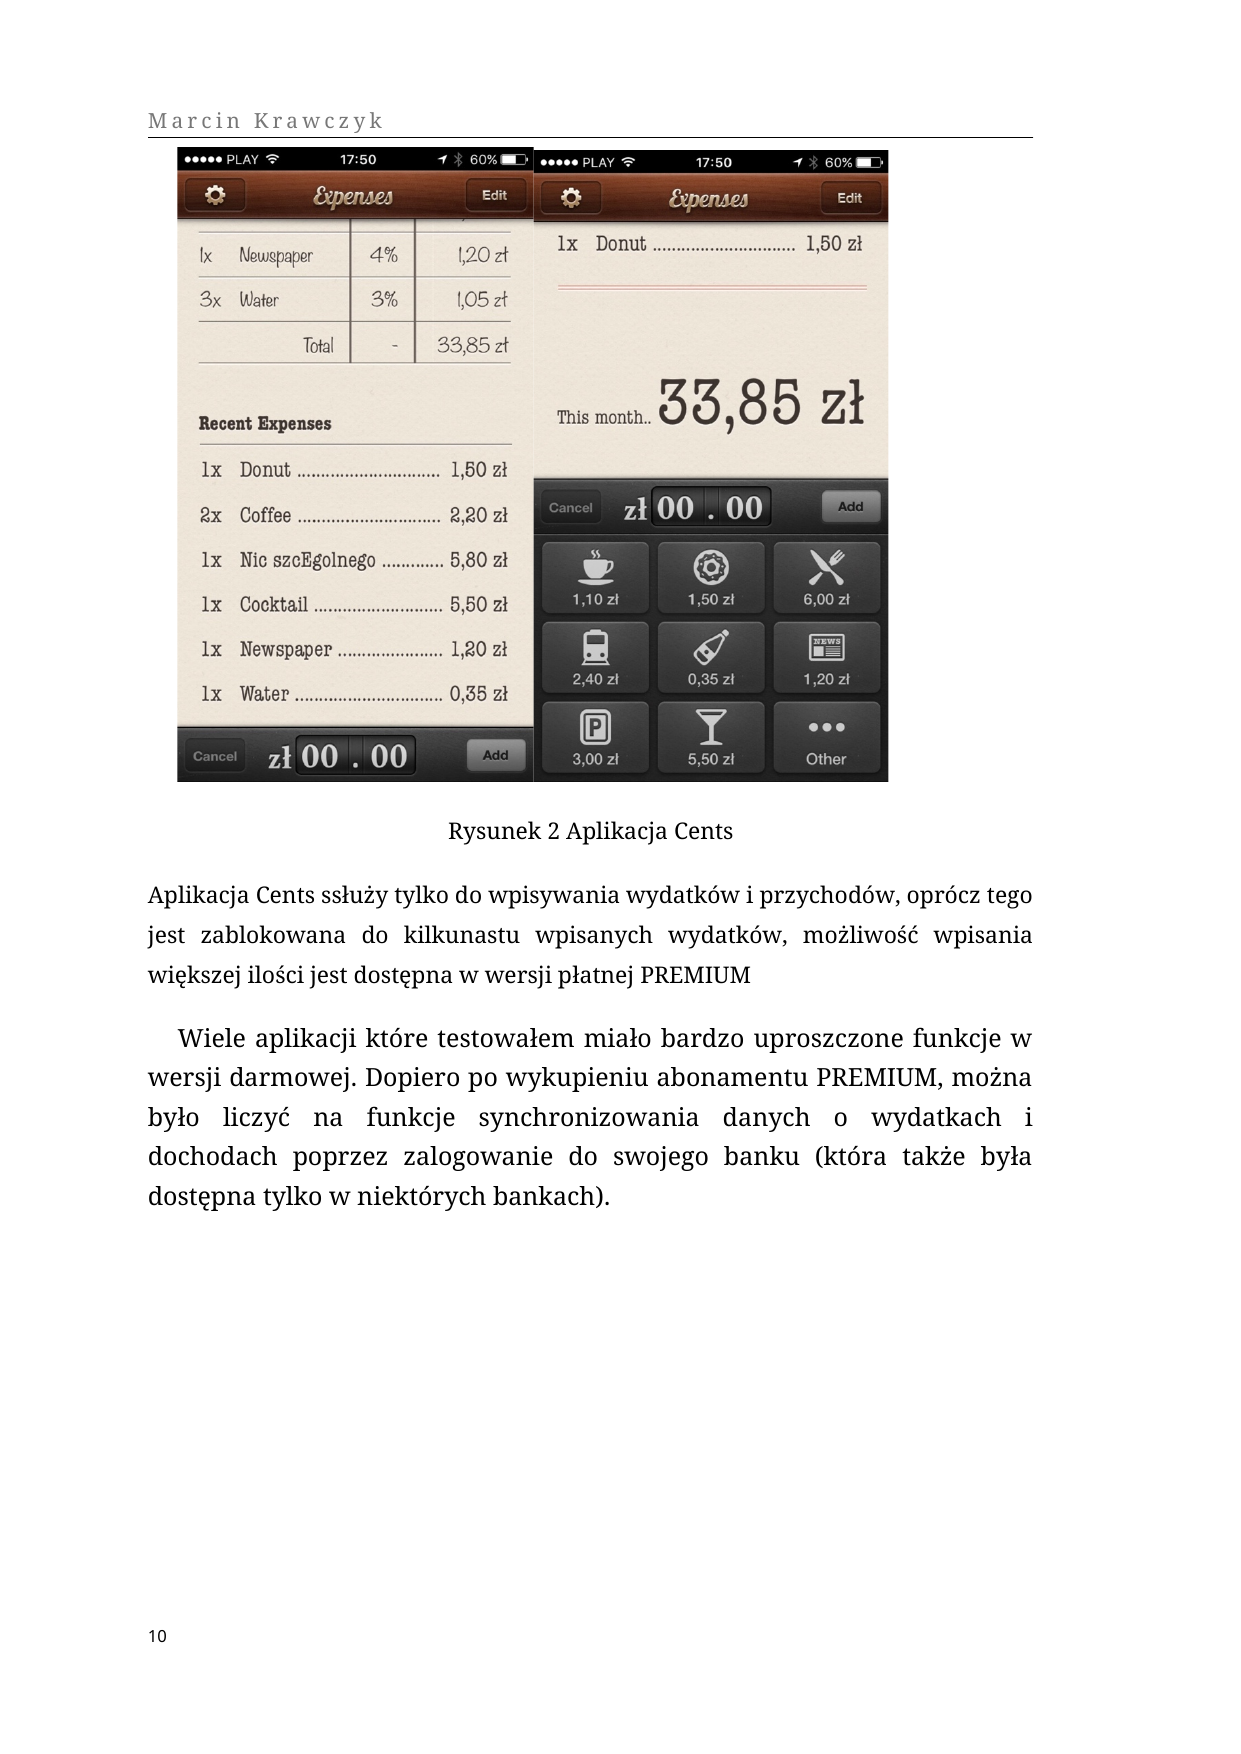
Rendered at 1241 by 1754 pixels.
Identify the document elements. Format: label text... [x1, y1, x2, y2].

text Aplikacja Cents ssłuży tylko do wpisywania wydatków i przychodów, oprócz tego jest zablokowana do kilkunastu wpisanych wydatków, możliwość wpisania większej ilości jest dostępna w wersji płatnej PREMIUM [148, 871, 1033, 990]
picture [177, 147, 889, 782]
text Wiele aplikacji które testowałem miało bardzo uproszczone funkcje w wersji darmowej. Dopiero po wykupieniu abonamentu PREMIUM, można było liczyć na funkcje synchronizowania danych o wydatkach i dochodach poprzez zalogowanie do swojego banku (która także była dostępna tylko w niektórych bankach). [148, 1015, 1033, 1213]
